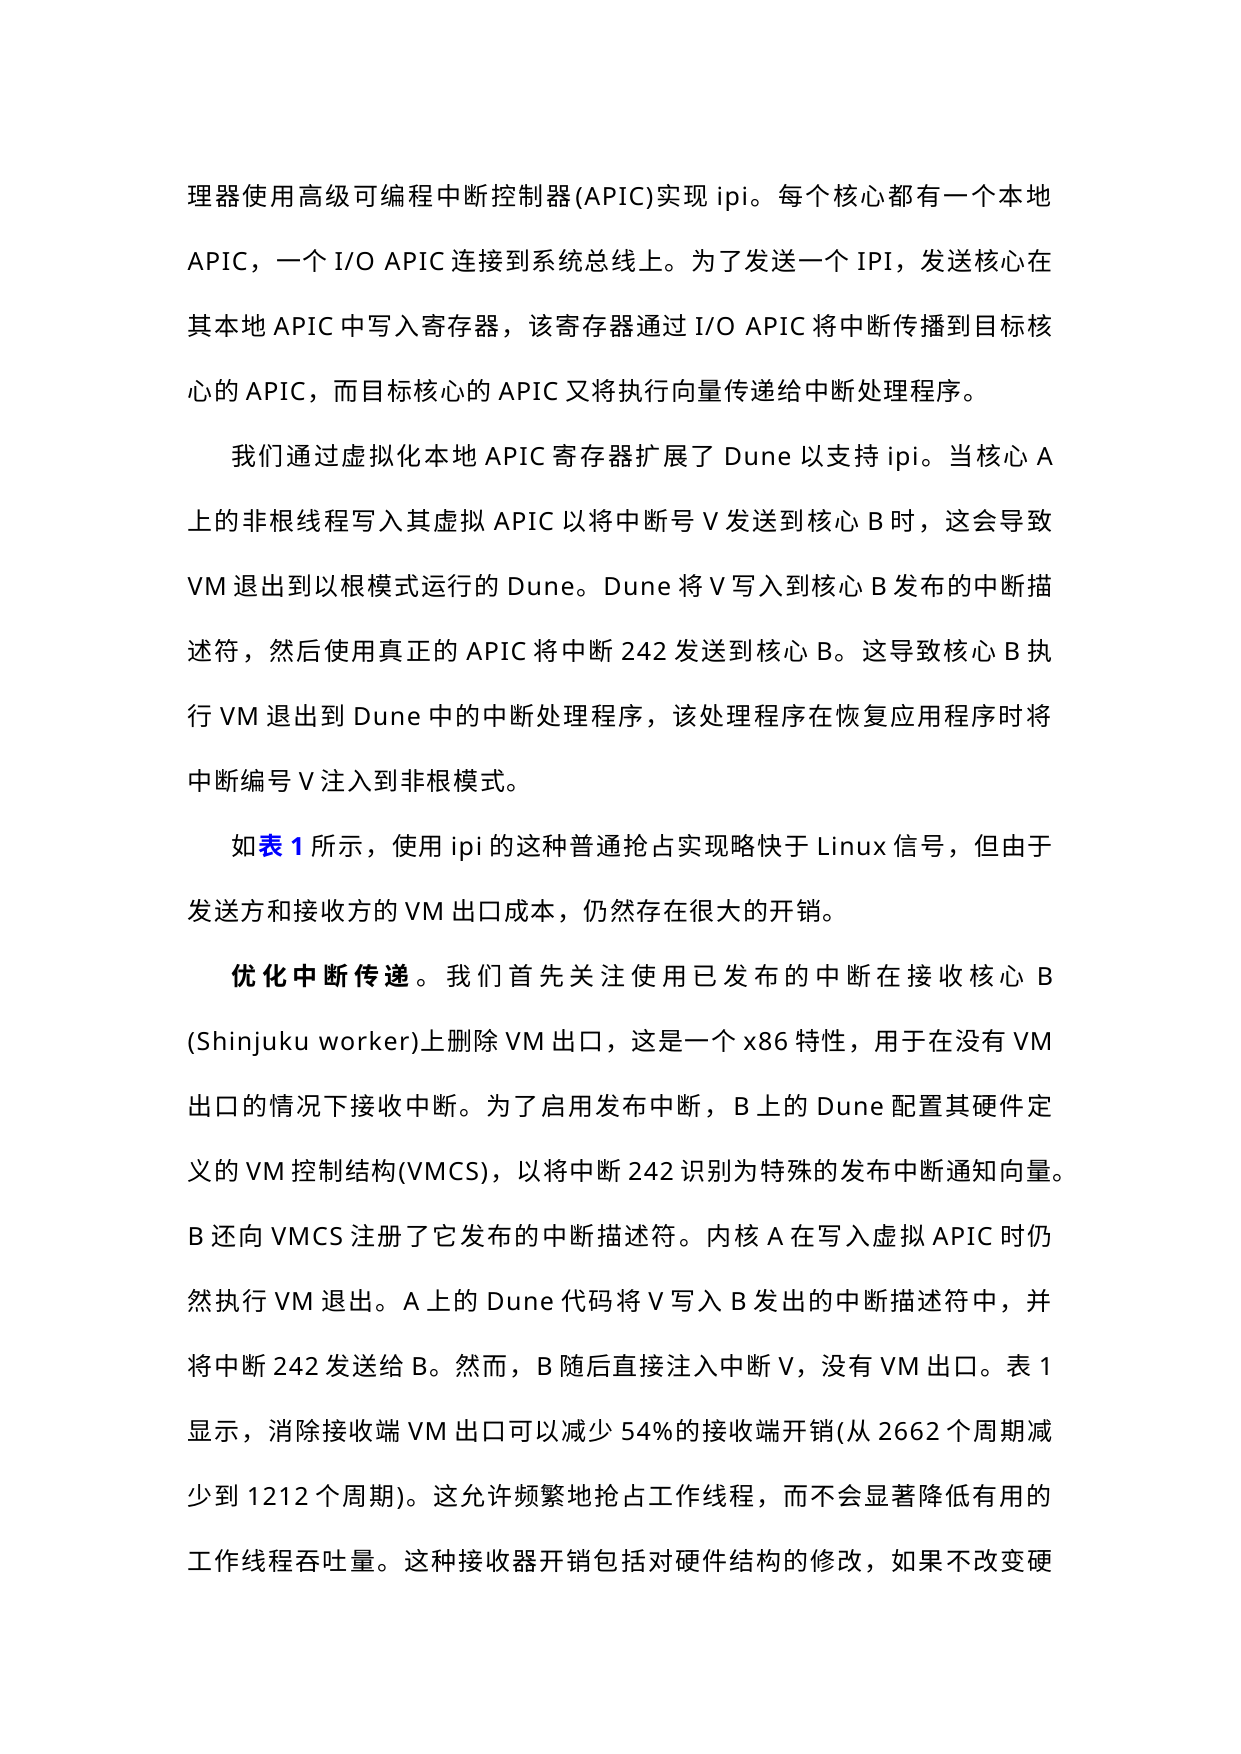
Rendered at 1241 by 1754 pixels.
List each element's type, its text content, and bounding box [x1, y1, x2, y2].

list 如表1所示，使用ipi的这种普通抢占实现略快于Linux信号，但由于发送方和接收方的VM出口成本，仍然存在很大的开销。 [187, 812, 1053, 942]
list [187, 942, 1053, 1592]
list 我们通过虚拟化本地APIC寄存器扩展了Dune以支持ipi。当核心A上的非根线程写入其虚拟APIC以将中断号V发送到核心B时，这会导致VM退出到以根模式运行的Dune。Dune将V写入到核心B发布的中断描述符，然后使用真正的APIC将中断242发送到核心B。这导致核心B执行VM退出到Dune中的中断处理程序，该处理程序在恢复应用程序时将中断编号V注入到非根模式。 [187, 422, 1053, 812]
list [187, 162, 1053, 422]
